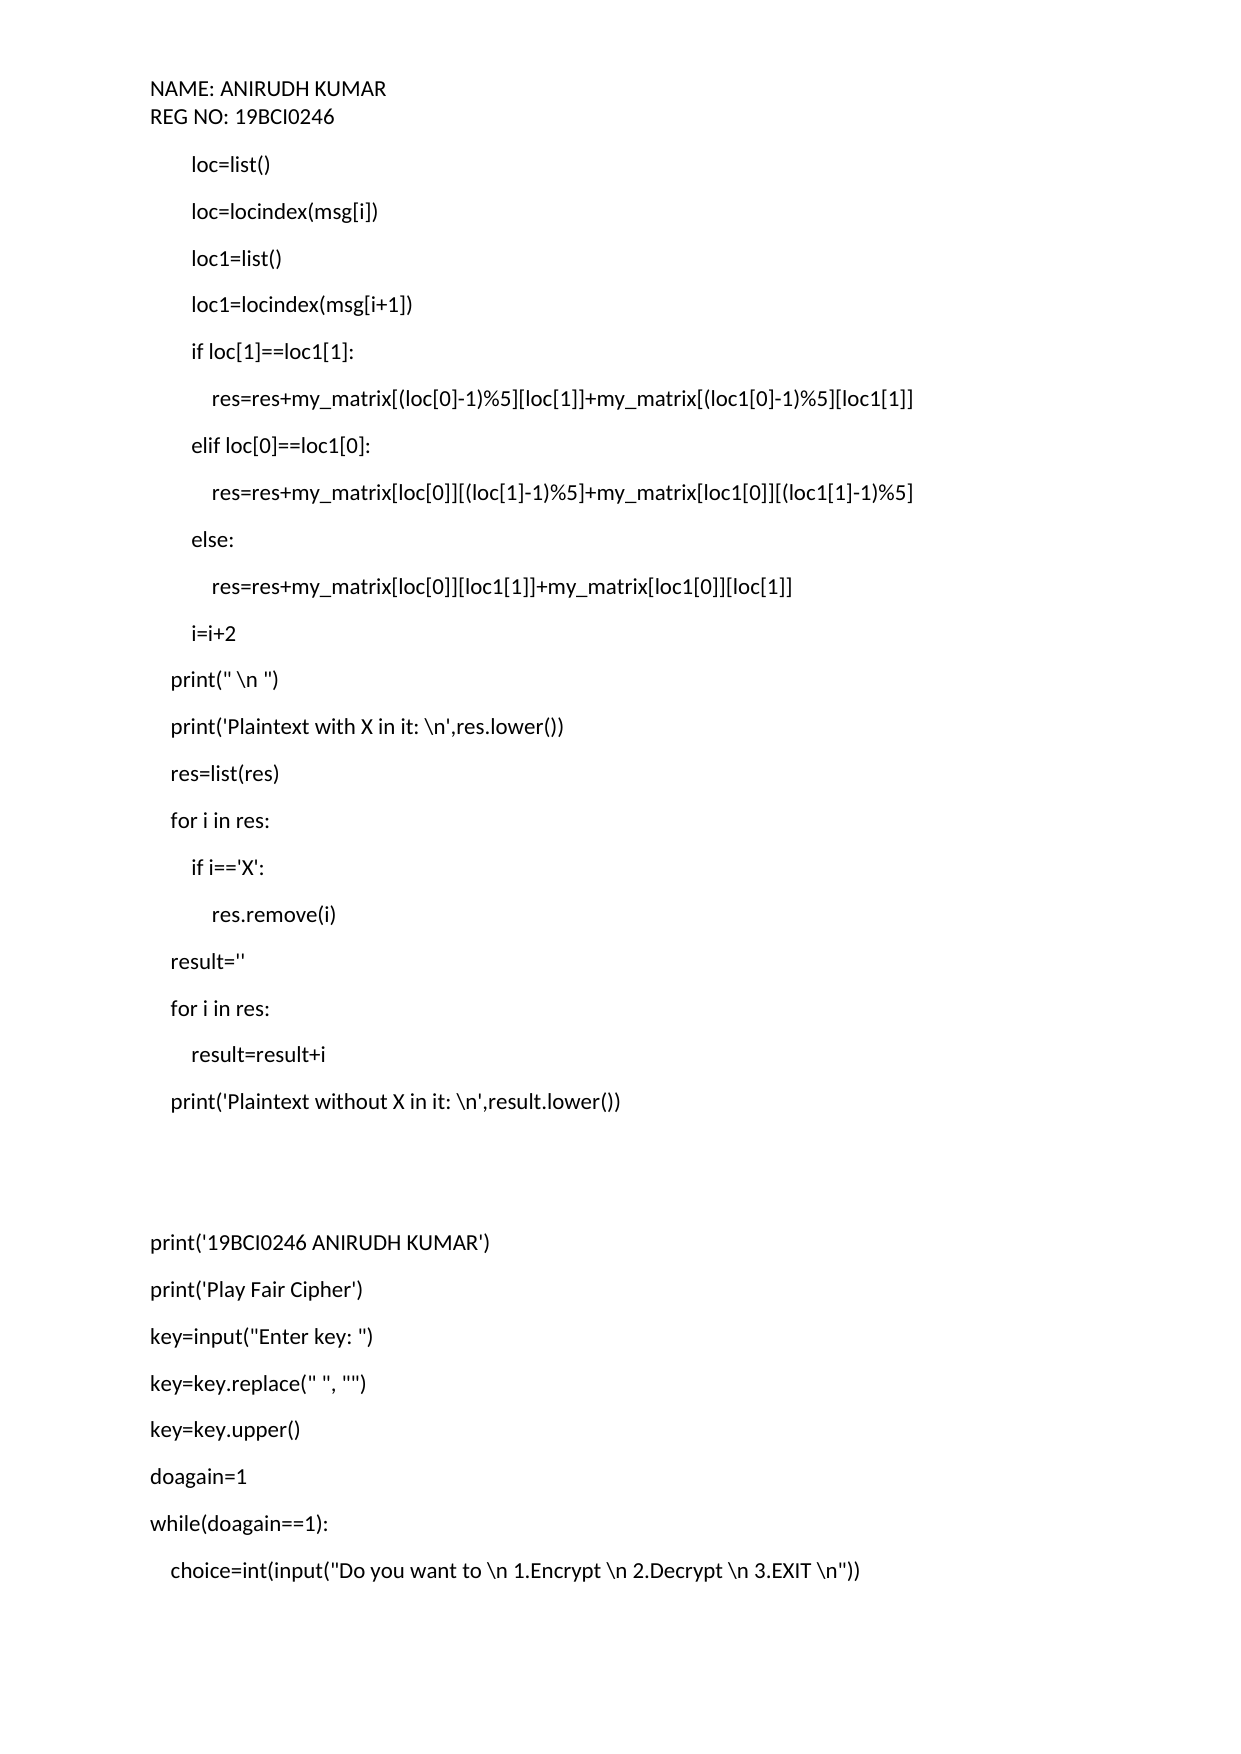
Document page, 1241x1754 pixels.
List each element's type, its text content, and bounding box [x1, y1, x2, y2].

text res=res+my_matrix[loc[0]][(loc[1]-1)%5]+my_matrix[loc1[0]][(loc1[1]-1)%5] [150, 478, 1090, 506]
text while(doagain==1): [150, 1509, 1090, 1537]
text for i in res: [150, 806, 1090, 834]
text if i=='X': [150, 853, 1090, 881]
text print('19BCI0246 ANIRUDH KUMAR') [150, 1228, 1090, 1256]
text res.remove(i) [150, 900, 1090, 928]
text elif loc[0]==loc1[0]: [150, 431, 1090, 459]
text print('Plaintext without X in it: \n',result.lower()) [150, 1087, 1090, 1116]
text result='' [150, 947, 1090, 975]
text print('Plaintext with X in it: \n',res.lower()) [150, 712, 1090, 741]
text res=res+my_matrix[loc[0]][loc1[1]]+my_matrix[loc1[0]][loc[1]] [150, 572, 1090, 600]
text for i in res: [150, 994, 1090, 1022]
text key=key.upper() [150, 1416, 1090, 1444]
text doagain=1 [150, 1462, 1090, 1491]
text res=res+my_matrix[(loc[0]-1)%5][loc[1]]+my_matrix[(loc1[0]-1)%5][loc1[1]] [150, 384, 1090, 412]
text else: [150, 525, 1090, 553]
text result=result+i [150, 1041, 1090, 1069]
text print('Play Fair Cipher') [150, 1275, 1090, 1303]
text loc1=locindex(msg[i+1]) [150, 291, 1090, 319]
text res=list(res) [150, 759, 1090, 787]
text loc1=list() [150, 244, 1090, 272]
text i=i+2 [150, 619, 1090, 647]
text if loc[1]==loc1[1]: [150, 337, 1090, 366]
text print(" \n ") [150, 666, 1090, 694]
text choice=int(input("Do you want to \n 1.Encrypt \n 2.Decrypt \n 3.EXIT \n")) [150, 1556, 1090, 1584]
text key=input("Enter key: ") [150, 1322, 1090, 1350]
text key=key.replace(" ", "") [150, 1369, 1090, 1397]
text loc=list() [150, 150, 1090, 178]
text loc=locindex(msg[i]) [150, 197, 1090, 225]
